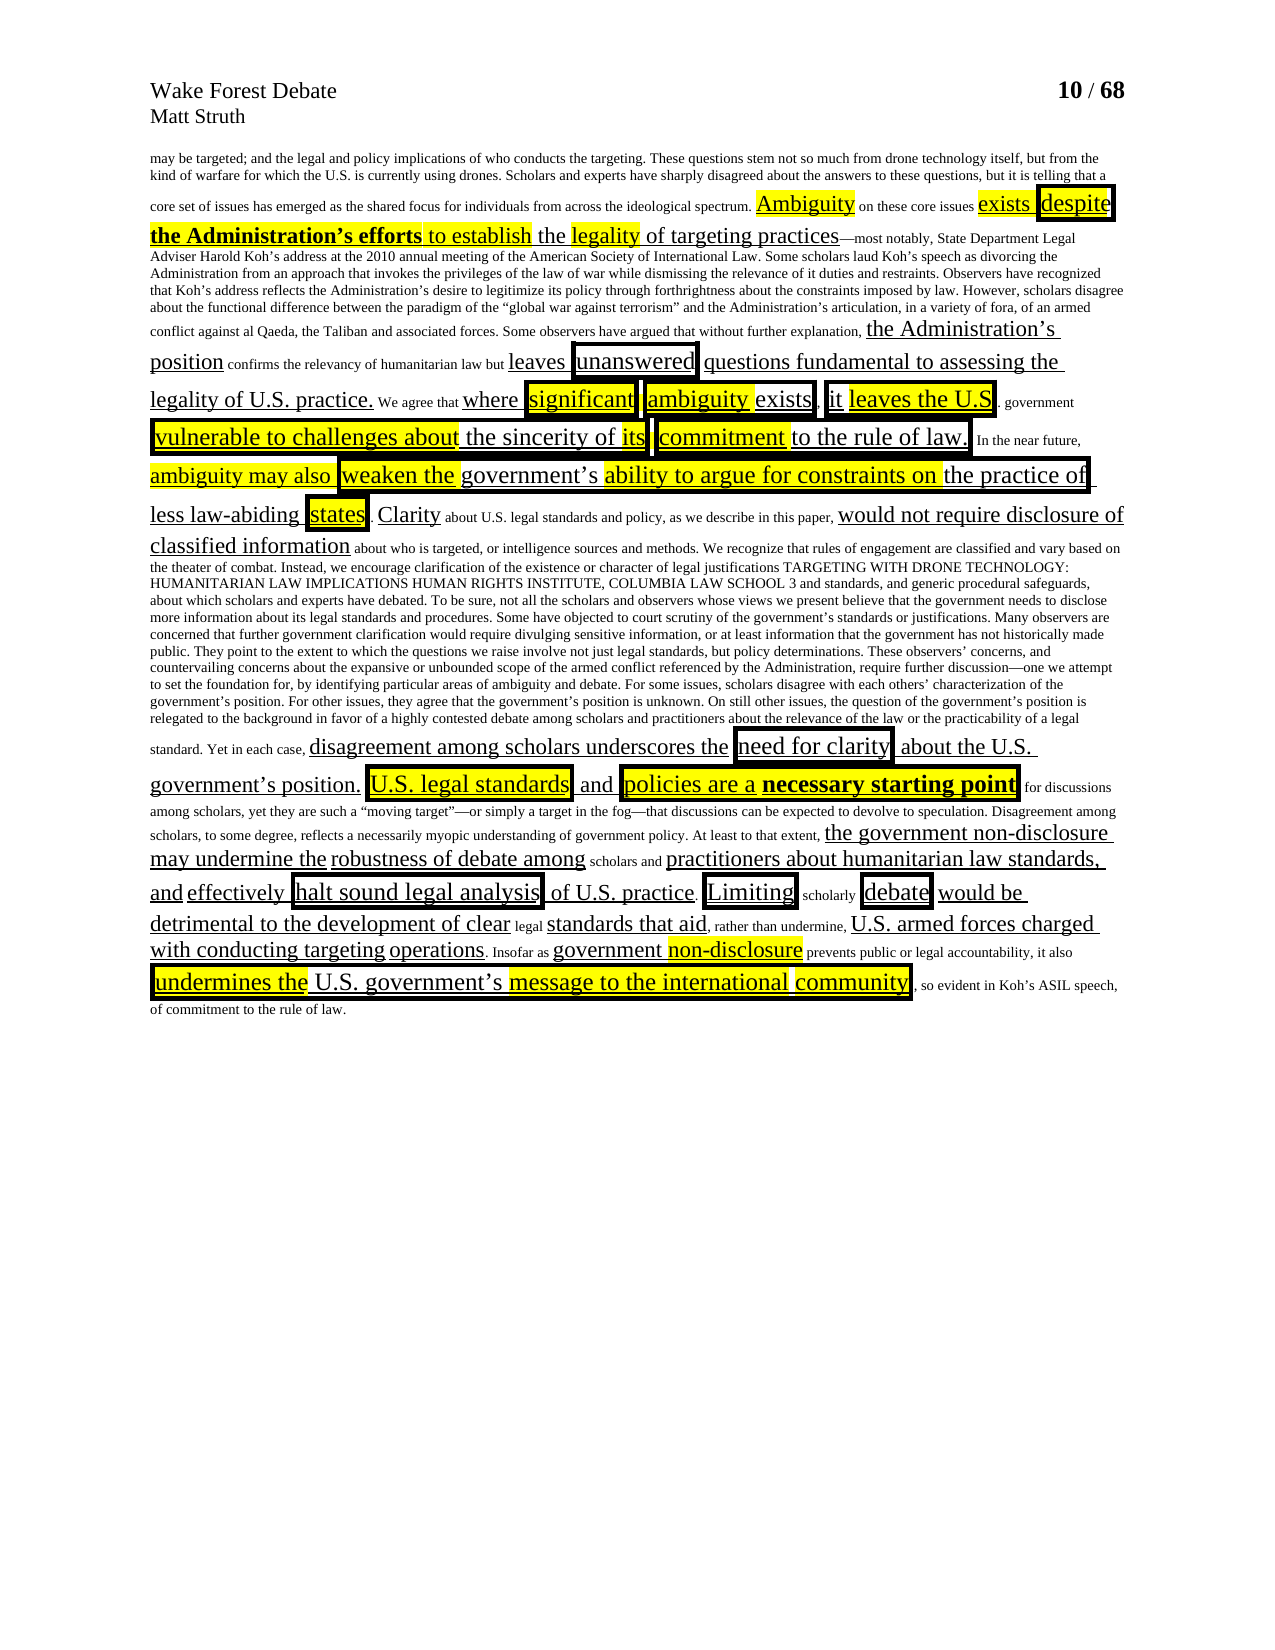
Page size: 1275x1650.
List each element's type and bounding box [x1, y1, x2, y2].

text [150, 150, 1125, 1018]
